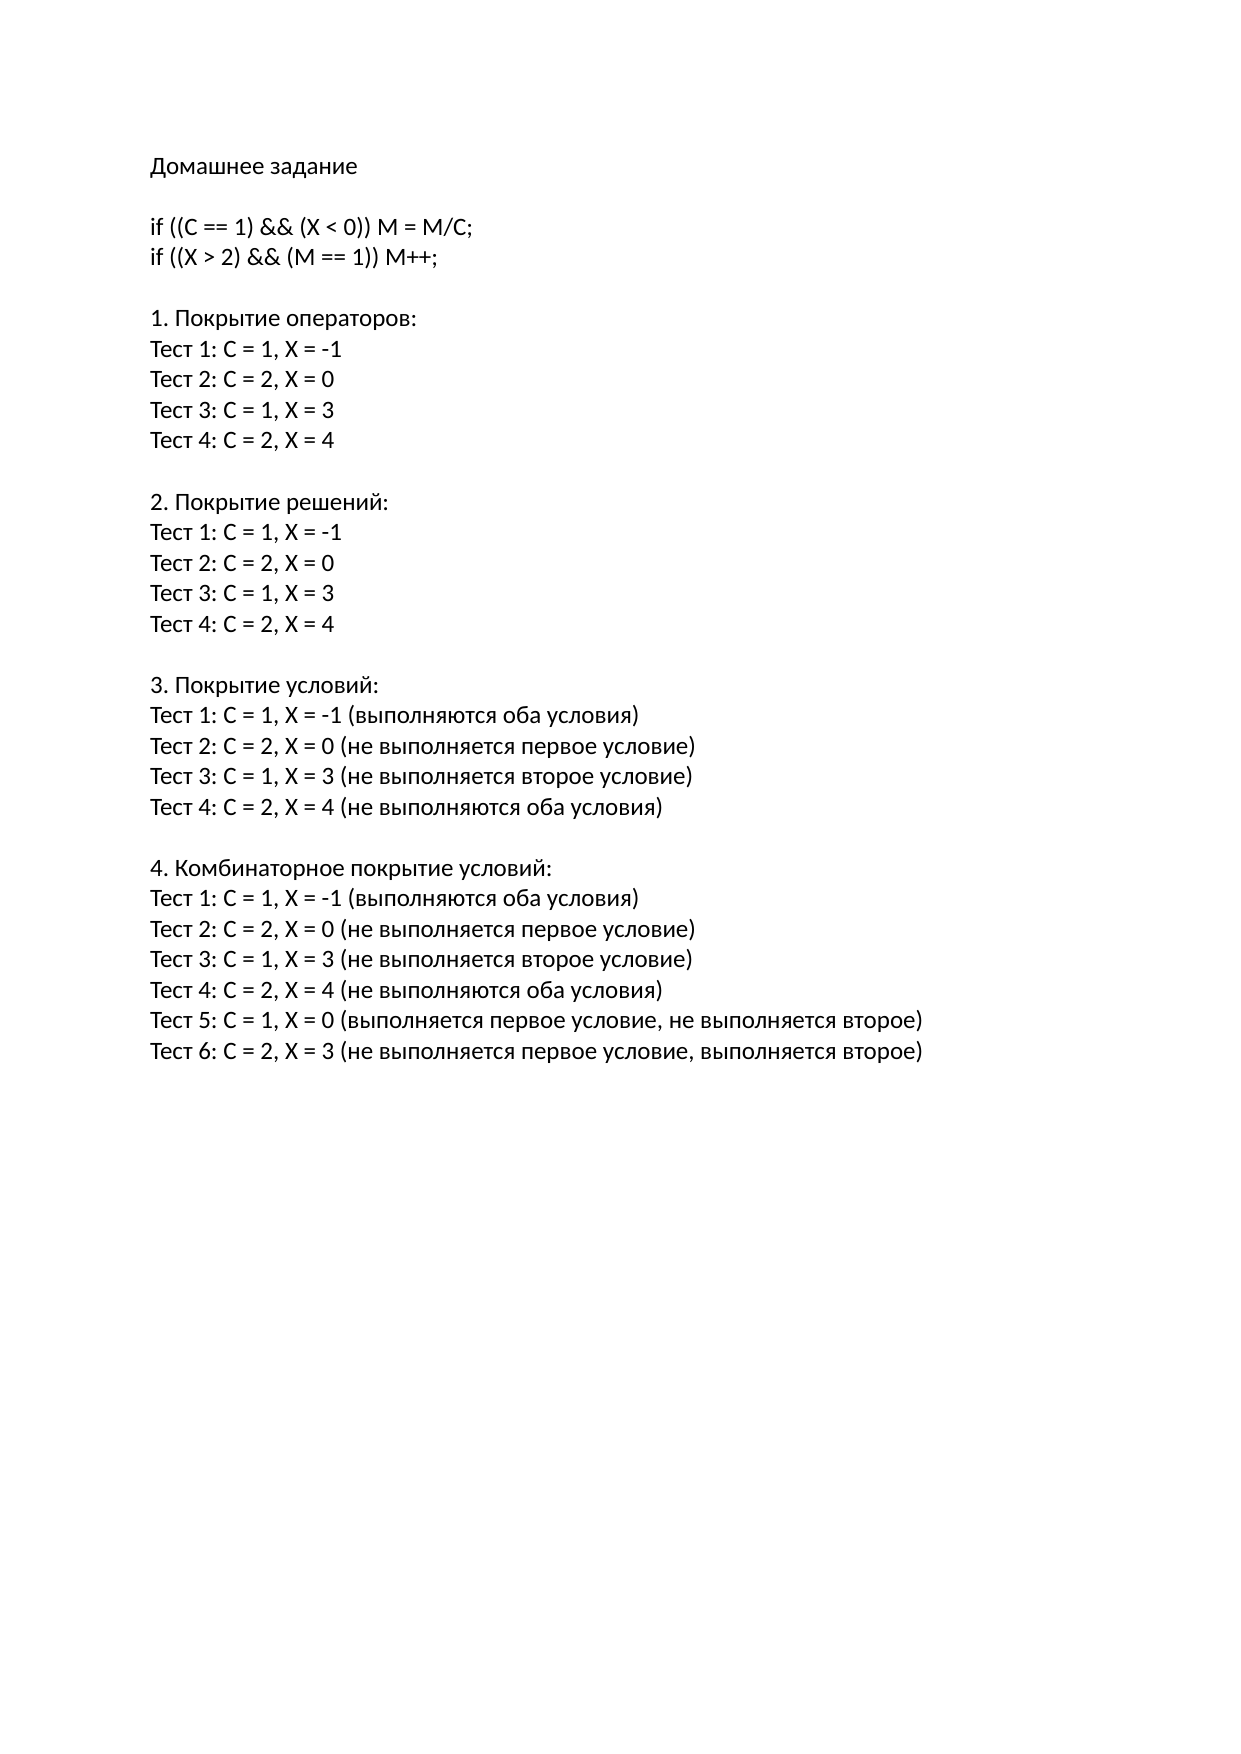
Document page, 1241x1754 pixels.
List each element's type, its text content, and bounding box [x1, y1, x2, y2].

text Тест 4: C = 2, X = 4 [150, 425, 1090, 455]
text Тест 3: C = 1, X = 3 (не выполняется второе условие) [150, 943, 1090, 974]
text if ((X > 2) && (M == 1)) M++; [150, 242, 1090, 272]
text Тест 1: C = 1, X = -1 [150, 516, 1090, 547]
text Тест 6: C = 2, X = 3 (не выполняется первое условие, выполняется второе) [150, 1035, 1090, 1066]
text Тест 5: C = 1, X = 0 (выполняется первое условие, не выполняется второе) [150, 1004, 1090, 1035]
text Тест 1: C = 1, X = -1 (выполняются оба условия) [150, 882, 1090, 913]
text Тест 4: C = 2, X = 4 (не выполняются оба условия) [150, 974, 1090, 1004]
text Тест 2: C = 2, X = 0 (не выполняется первое условие) [150, 913, 1090, 943]
text Тест 3: C = 1, X = 3 [150, 394, 1090, 425]
text 4. Комбинаторное покрытие условий: [150, 852, 1090, 882]
text Тест 4: C = 2, X = 4 [150, 608, 1090, 638]
text Тест 1: C = 1, X = -1 [150, 333, 1090, 364]
text Домашнее задание [150, 150, 1090, 181]
text Тест 2: C = 2, X = 0 [150, 547, 1090, 577]
text Тест 2: C = 2, X = 0 (не выполняется первое условие) [150, 730, 1090, 760]
text 2. Покрытие решений: [150, 486, 1090, 516]
text if ((C == 1) && (X < 0)) M = M/C; [150, 211, 1090, 242]
text 1. Покрытие операторов: [150, 303, 1090, 333]
text Тест 4: C = 2, X = 4 (не выполняются оба условия) [150, 791, 1090, 821]
text Тест 3: C = 1, X = 3 [150, 577, 1090, 608]
text Тест 2: C = 2, X = 0 [150, 364, 1090, 394]
text Тест 1: C = 1, X = -1 (выполняются оба условия) [150, 699, 1090, 730]
text 3. Покрытие условий: [150, 669, 1090, 699]
text Тест 3: C = 1, X = 3 (не выполняется второе условие) [150, 760, 1090, 791]
